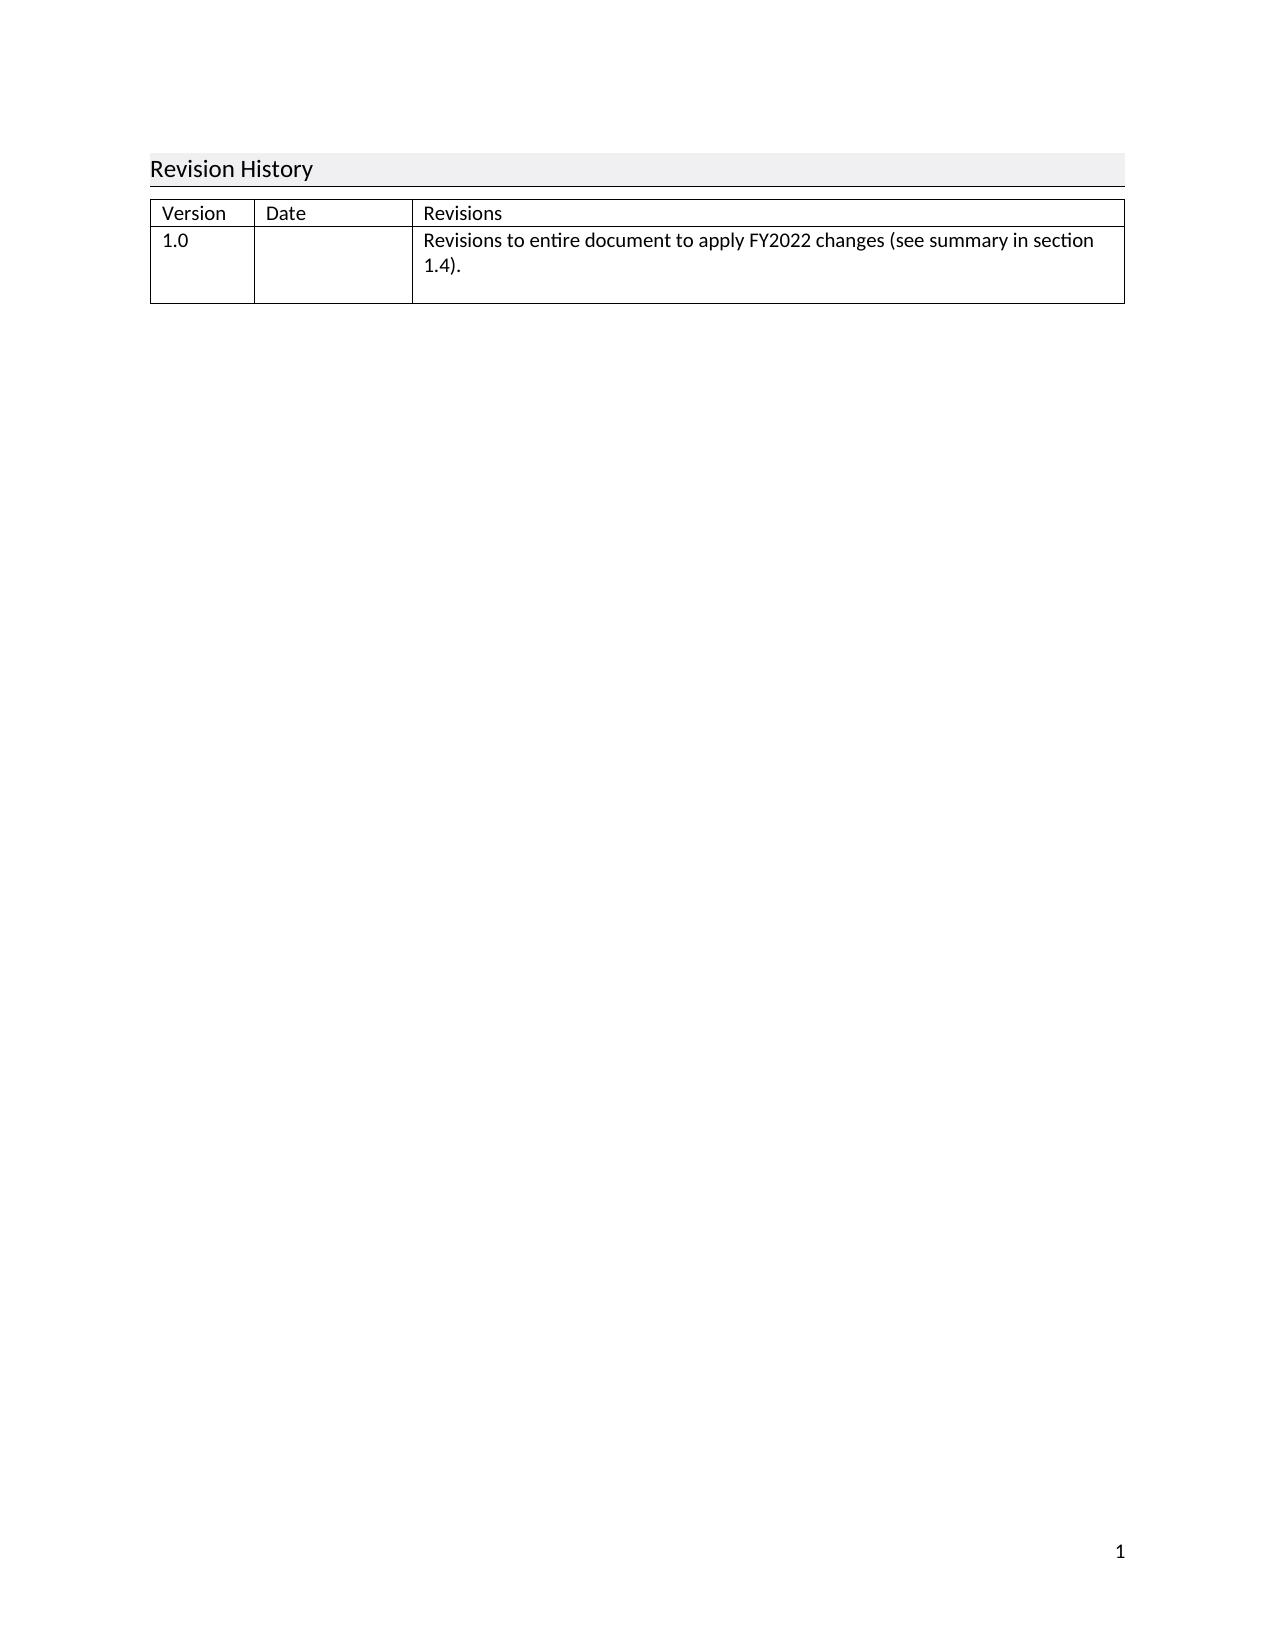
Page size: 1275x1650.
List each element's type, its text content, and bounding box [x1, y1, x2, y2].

table_cell 1.0 [151, 227, 254, 303]
table_header Version [151, 200, 254, 226]
table_cell Revisions to entire document to apply FY2022 changes (see summary in section 1.4). [413, 227, 1124, 303]
table_header Revisions [413, 200, 1124, 226]
table_cell [255, 227, 412, 303]
text Revision History [150, 153, 1125, 186]
table_header Date [255, 200, 412, 226]
